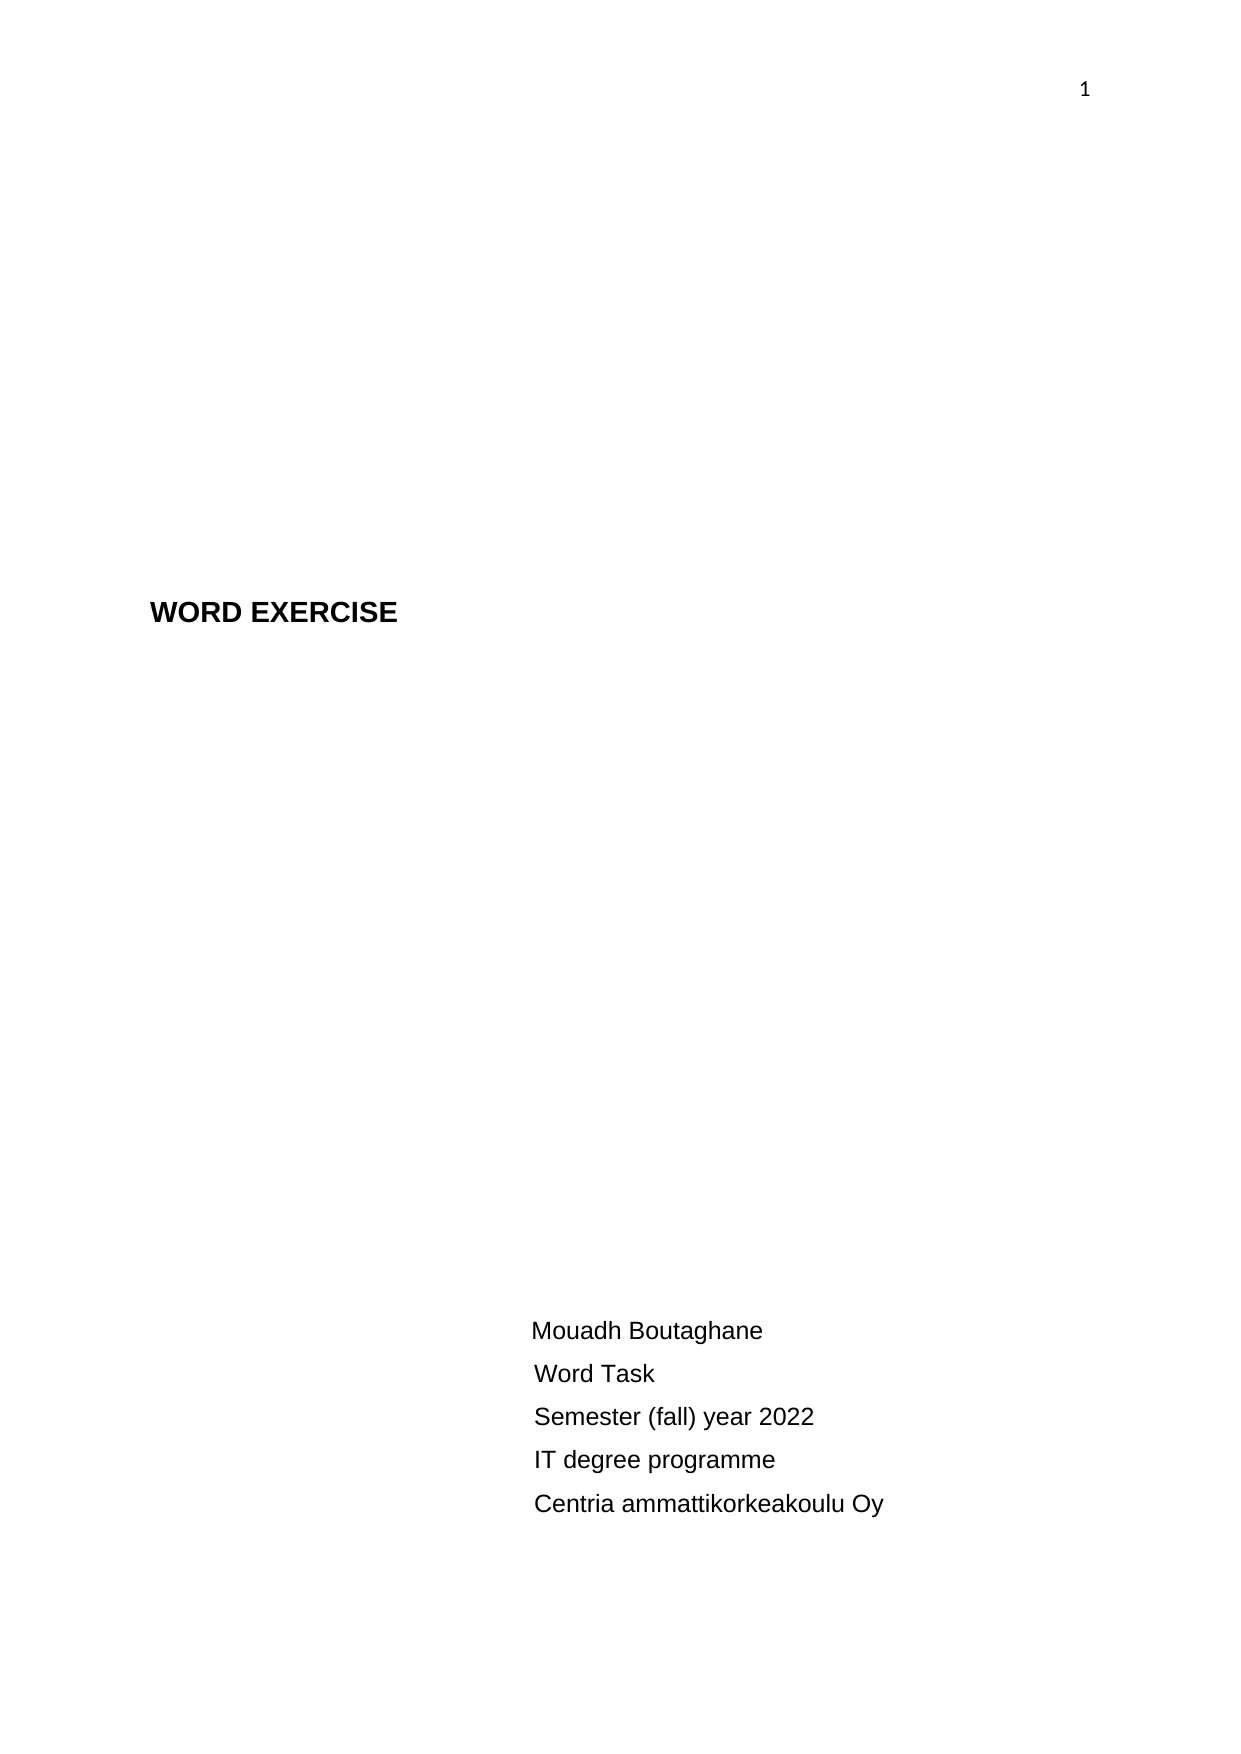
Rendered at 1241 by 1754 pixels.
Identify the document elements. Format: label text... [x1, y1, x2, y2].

text WORD EXERCISE [150, 595, 1090, 628]
text Centria ammattikorkeakoulu Oy [150, 1488, 1090, 1517]
text IT degree programme [150, 1445, 1090, 1474]
text Mouadh Boutaghane [150, 1316, 1090, 1345]
text Word Task [150, 1359, 1090, 1388]
text Semester (fall) year 2022 [150, 1402, 1090, 1431]
